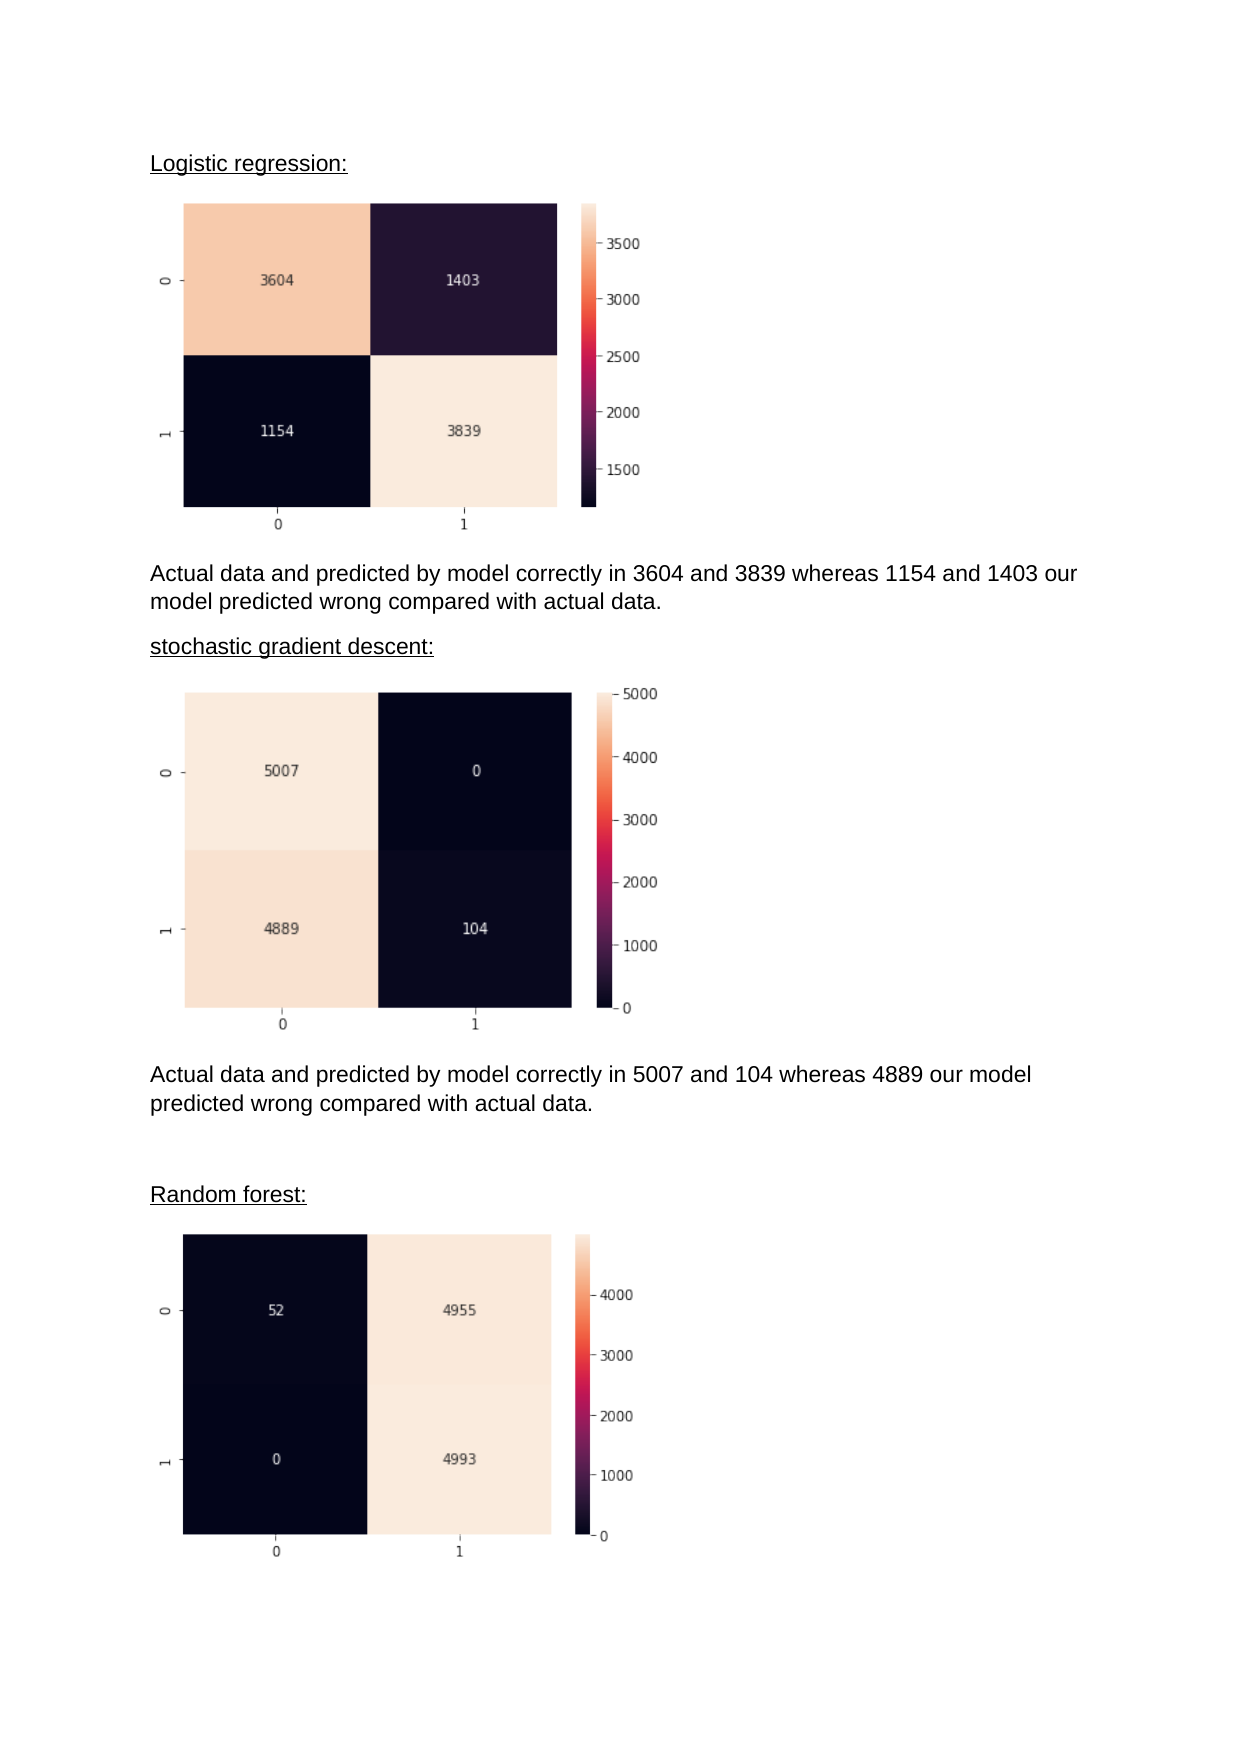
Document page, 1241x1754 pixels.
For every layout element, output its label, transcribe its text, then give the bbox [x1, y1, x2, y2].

picture [150, 195, 650, 541]
picture [150, 1226, 644, 1568]
text Actual data and predicted by model correctly in 3604 and 3839 whereas 1154 and 1403 our model predicted wrong compared with actual data. [150, 559, 1090, 614]
text Random forest: [150, 1181, 1090, 1208]
text Logistic regression: [150, 150, 1090, 176]
picture [150, 678, 669, 1043]
text Actual data and predicted by model correctly in 5007 and 104 whereas 4889 our model predicted wrong compared with actual data. [150, 1061, 1090, 1116]
text stochastic gradient descent: [150, 633, 1090, 659]
